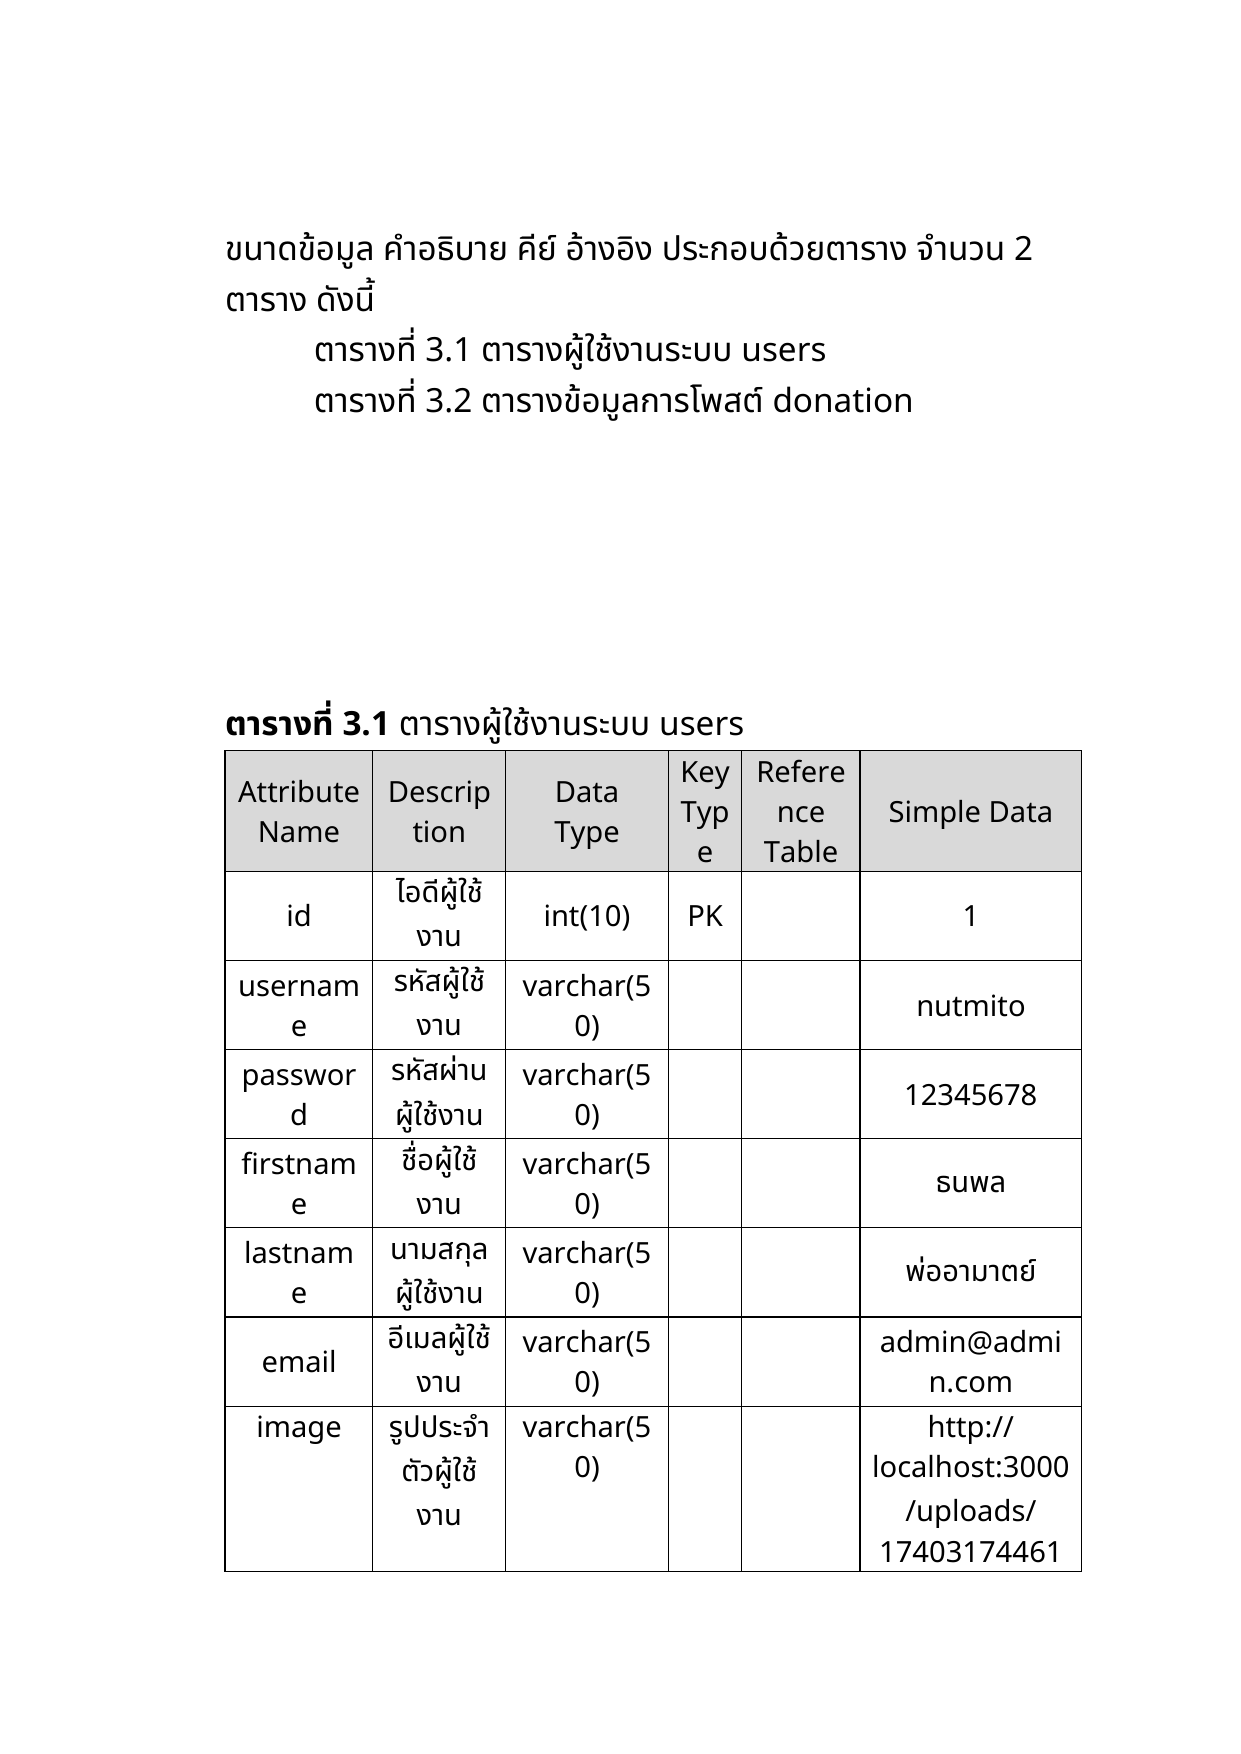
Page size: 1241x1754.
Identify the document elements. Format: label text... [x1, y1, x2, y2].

table_cell [742, 961, 859, 1049]
table_cell varchar(50) [506, 961, 668, 1049]
table_cell varchar(50) [506, 1228, 668, 1316]
table_cell [742, 1407, 859, 1571]
table_cell นามสกุลผู้ใช้งาน [373, 1228, 505, 1316]
table_cell email [226, 1318, 372, 1406]
table_cell varchar(50) [506, 1318, 668, 1406]
table_cell ชื่อผู้ใช้งาน [373, 1139, 505, 1227]
table_cell รหัสผ่านผู้ใช้งาน [373, 1050, 505, 1138]
table_cell id [226, 872, 372, 960]
table_cell [669, 1050, 741, 1138]
table_cell varchar(50) [506, 1139, 668, 1227]
text ตารางที่ 3.2 ตารางข้อมูลการโพสต์ donation [225, 377, 1090, 427]
table_cell ไอดีผู้ใช้งาน [373, 872, 505, 960]
text ตารางที่ 3.1 ตารางผู้ใช้งานระบบ users [225, 326, 1090, 377]
table_cell [742, 1050, 859, 1138]
table_cell รหัสผู้ใช้งาน [373, 961, 505, 1049]
table_cell [669, 1228, 741, 1316]
table_cell [742, 1139, 859, 1227]
table_cell รูปประจำตัวผู้ใช้งาน [373, 1407, 505, 1571]
table_cell ธนพล [861, 1139, 1081, 1227]
table_header Reference Table [742, 751, 859, 871]
table_cell nutmito [861, 961, 1081, 1049]
table_cell พ่ออามาตย์ [861, 1228, 1081, 1316]
table_header Key Type [669, 751, 741, 871]
table_cell [669, 1139, 741, 1227]
table_cell password [226, 1050, 372, 1138]
table_cell int(10) [506, 872, 668, 960]
table_header Data Type [506, 751, 668, 871]
table_header Description [373, 751, 505, 871]
table_cell PK [669, 872, 741, 960]
table_cell admin@admin.com [861, 1318, 1081, 1406]
table_cell varchar(50) [506, 1050, 668, 1138]
table_header Simple Data [861, 751, 1081, 871]
table_cell [669, 961, 741, 1049]
table_cell image [226, 1407, 372, 1571]
table_cell [669, 1407, 741, 1571]
table_cell varchar(50) [506, 1407, 668, 1571]
table_cell [742, 1318, 859, 1406]
table_header Attribute Name [226, 751, 372, 871]
table_cell [669, 1318, 741, 1406]
text ตารางที่ 3.1 ตารางผู้ใช้งานระบบ users [225, 700, 1090, 750]
table_cell firstname [226, 1139, 372, 1227]
table_cell username [226, 961, 372, 1049]
table_cell 12345678 [861, 1050, 1081, 1138]
table_cell [742, 872, 859, 960]
table_cell [742, 1228, 859, 1316]
table_cell อีเมลผู้ใช้งาน [373, 1318, 505, 1406]
table_cell http://localhost:3000/uploads/ 1740317446151.jpg [861, 1407, 1081, 1571]
table_cell lastname [226, 1228, 372, 1316]
table_cell 1 [861, 872, 1081, 960]
